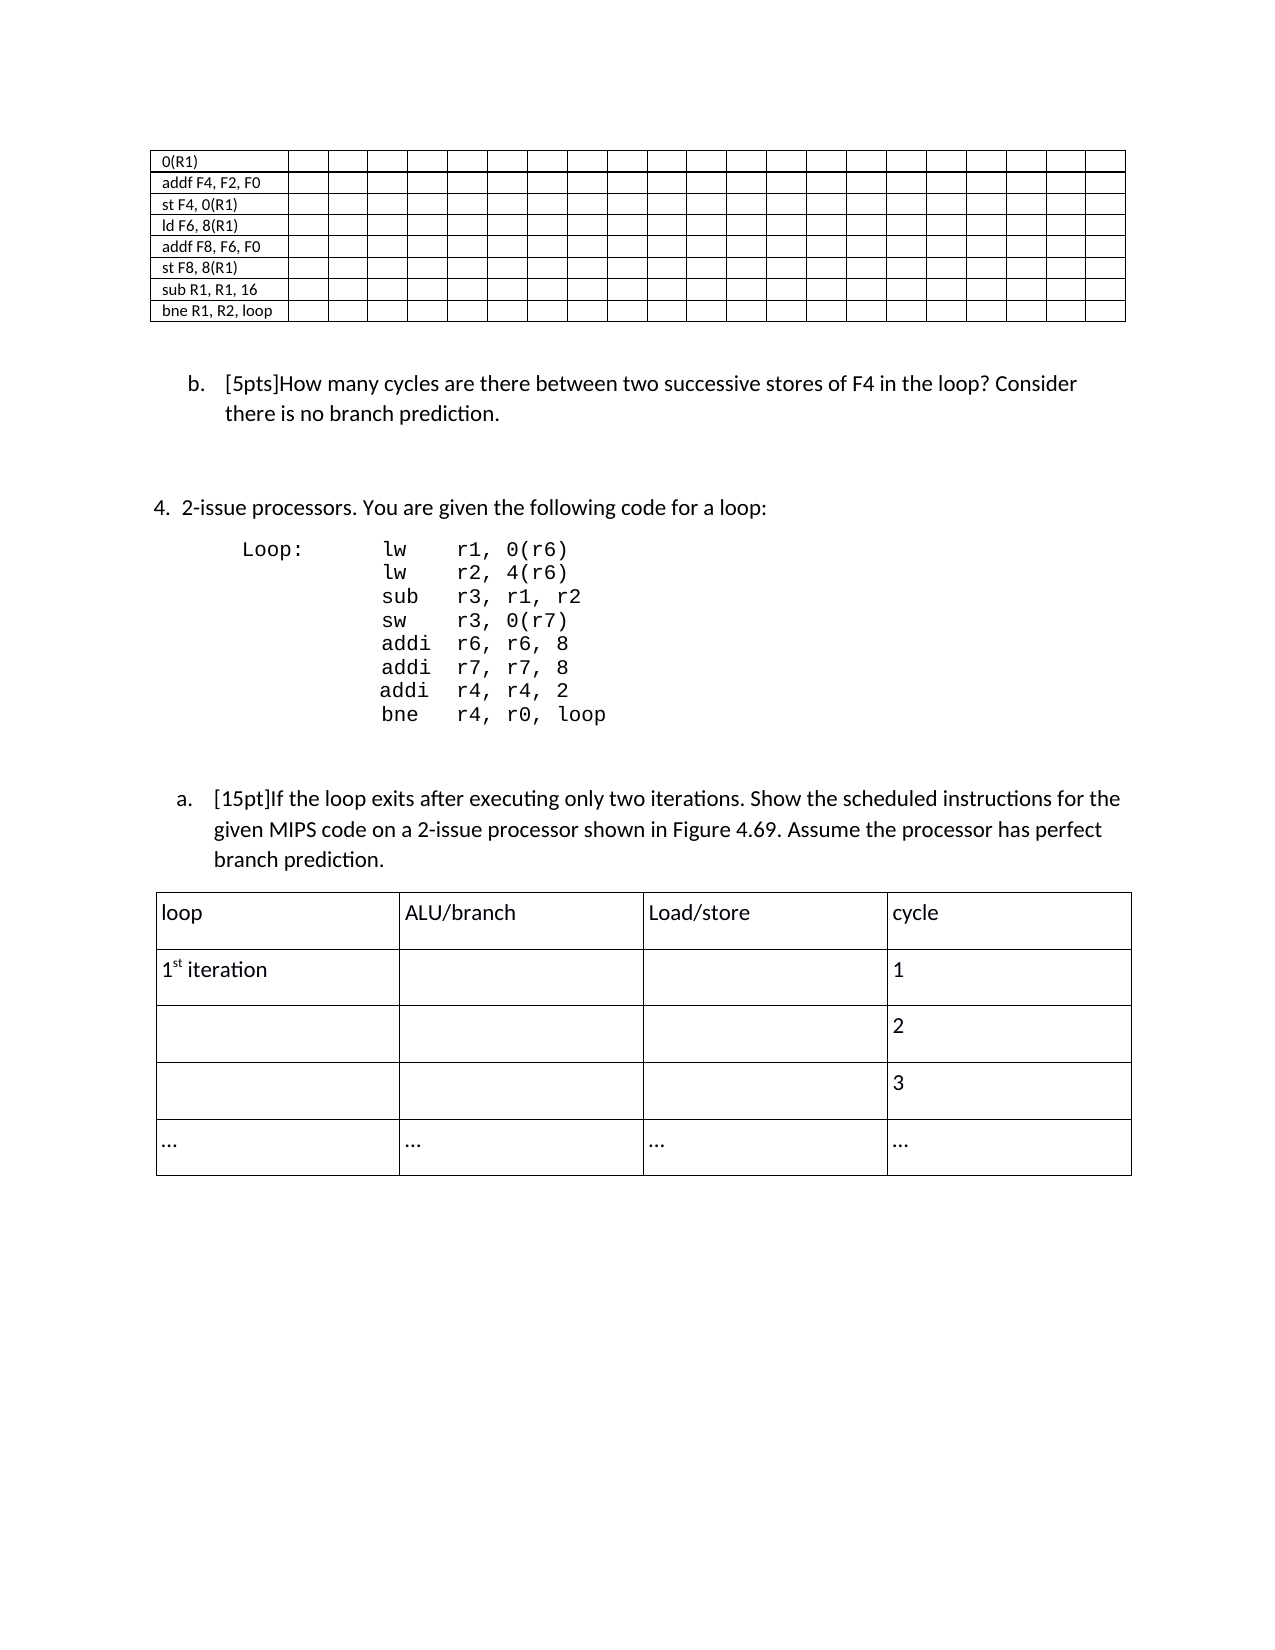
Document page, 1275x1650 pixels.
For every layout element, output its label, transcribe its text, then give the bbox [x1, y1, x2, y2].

table_cell [967, 258, 1006, 278]
table_cell [847, 215, 886, 235]
table_cell [289, 236, 328, 257]
table_cell [157, 1063, 399, 1118]
table_cell [329, 215, 367, 235]
table_cell [448, 258, 487, 278]
table_cell [1086, 258, 1125, 278]
table_cell [329, 301, 367, 321]
table_cell [568, 301, 607, 321]
table_cell addf F8, F6, F0 [151, 236, 288, 257]
table_cell [448, 215, 487, 235]
table_cell [967, 194, 1006, 214]
table_cell [448, 301, 487, 321]
table_cell [488, 194, 527, 214]
table_cell [1007, 151, 1046, 171]
table_cell [687, 173, 726, 193]
table_cell [1007, 173, 1046, 193]
table_cell [408, 215, 447, 235]
table_cell [1047, 236, 1085, 257]
list 2-issue processors. You are given the following code for a loop: [153, 493, 1125, 521]
table_cell [368, 236, 407, 257]
table_cell 1st iteration [157, 950, 399, 1005]
table_cell [1086, 194, 1125, 214]
table_cell [528, 258, 567, 278]
table_cell [1007, 194, 1046, 214]
table_cell [1086, 301, 1125, 321]
table_cell [648, 194, 686, 214]
table_cell [448, 194, 487, 214]
list [5pts]How many cycles are there between two successive stores of F4 in the loop? Consider there is no branch prediction. [187, 369, 1125, 427]
table_cell [648, 236, 686, 257]
table_cell [408, 258, 447, 278]
table_cell [847, 194, 886, 214]
table_cell [887, 258, 926, 278]
table_cell 2 [888, 1006, 1131, 1062]
table_cell [289, 279, 328, 299]
table_cell [648, 151, 686, 171]
table_cell Loop: ld F0, 0(R1) [151, 151, 288, 171]
table_cell D [329, 151, 367, 171]
table_cell [608, 215, 647, 235]
table_cell [687, 236, 726, 257]
table_cell [807, 301, 846, 321]
table_cell [1047, 279, 1085, 299]
table_cell [807, 279, 846, 299]
table_cell [1047, 215, 1085, 235]
table_cell [289, 301, 328, 321]
table_header Load/store [644, 893, 887, 948]
table_cell [488, 215, 527, 235]
table_cell [568, 151, 607, 171]
table_cell [408, 236, 447, 257]
table_cell [1007, 279, 1046, 299]
table_cell [887, 279, 926, 299]
table_cell [289, 258, 328, 278]
table_cell … [400, 1120, 643, 1175]
table_cell [488, 151, 527, 171]
table_cell [687, 279, 726, 299]
table_cell [488, 258, 527, 278]
table_cell [967, 279, 1006, 299]
table_cell [847, 301, 886, 321]
table_cell [568, 215, 607, 235]
table_cell [608, 258, 647, 278]
table_cell [1007, 301, 1046, 321]
table_cell [967, 151, 1006, 171]
table_cell [329, 236, 367, 257]
table_cell [1086, 279, 1125, 299]
table_cell [368, 194, 407, 214]
table_cell [967, 215, 1006, 235]
table_header loop [157, 893, 399, 948]
table_cell [927, 258, 966, 278]
table_cell [727, 301, 766, 321]
table_cell [608, 236, 647, 257]
table_cell [887, 173, 926, 193]
table_cell [368, 215, 407, 235]
table_cell st F4, 0(R1) [151, 194, 288, 214]
table_cell [847, 236, 886, 257]
table_cell [807, 215, 846, 235]
table_cell [1047, 151, 1085, 171]
table_cell [488, 173, 527, 193]
table_cell st F8, 8(R1) [151, 258, 288, 278]
table_cell [847, 173, 886, 193]
table_cell [528, 173, 567, 193]
table_cell [329, 279, 367, 299]
table_cell [368, 279, 407, 299]
table_cell [644, 1063, 887, 1118]
table_cell [887, 151, 926, 171]
table_cell [1086, 236, 1125, 257]
table_cell [847, 258, 886, 278]
table_cell [727, 173, 766, 193]
table_cell [400, 1006, 643, 1062]
table_cell [687, 194, 726, 214]
table_cell [1086, 173, 1125, 193]
table_cell [644, 1006, 887, 1062]
table_cell ld F6, 8(R1) [151, 215, 288, 235]
table_cell [807, 194, 846, 214]
table_cell … [644, 1120, 887, 1175]
table_cell [1047, 194, 1085, 214]
table_cell [927, 194, 966, 214]
table_cell [1007, 215, 1046, 235]
table_cell [847, 151, 886, 171]
table_cell [927, 301, 966, 321]
table_cell [488, 279, 527, 299]
table_cell [767, 173, 806, 193]
table_cell [767, 215, 806, 235]
table_cell sub R1, R1, 16 [151, 279, 288, 299]
table_cell [967, 173, 1006, 193]
table_cell [608, 301, 647, 321]
table_cell [887, 301, 926, 321]
table_cell [408, 173, 447, 193]
table_cell [967, 236, 1006, 257]
table_cell [687, 258, 726, 278]
table_cell [1086, 151, 1125, 171]
table_cell [608, 194, 647, 214]
table_cell [807, 236, 846, 257]
table_cell [767, 194, 806, 214]
table_cell [687, 215, 726, 235]
table_cell M [408, 151, 447, 171]
table_cell [727, 258, 766, 278]
table_cell [807, 258, 846, 278]
table_cell [400, 950, 643, 1005]
table_cell [967, 301, 1006, 321]
table_cell [528, 151, 567, 171]
table_cell [400, 1063, 643, 1118]
table_cell [289, 173, 328, 193]
table_cell [289, 215, 328, 235]
table_header cycle [888, 893, 1131, 948]
table_cell [1047, 301, 1085, 321]
table_cell [807, 173, 846, 193]
table_cell [608, 173, 647, 193]
table_header ALU/branch [400, 893, 643, 948]
table_cell [568, 194, 607, 214]
table_cell [927, 236, 966, 257]
table_cell [767, 301, 806, 321]
table_cell [727, 194, 766, 214]
table_cell [568, 173, 607, 193]
table_cell … [888, 1120, 1131, 1175]
table_cell [528, 215, 567, 235]
table_cell [157, 1006, 399, 1062]
table_cell [528, 279, 567, 299]
table_cell [767, 151, 806, 171]
table_cell [448, 279, 487, 299]
table_cell [329, 258, 367, 278]
table_cell [528, 194, 567, 214]
table_cell [368, 301, 407, 321]
table_cell [408, 279, 447, 299]
table_cell [727, 279, 766, 299]
table_cell [687, 301, 726, 321]
table_cell [568, 279, 607, 299]
table_cell [767, 258, 806, 278]
table_cell [528, 301, 567, 321]
table_cell [568, 258, 607, 278]
table_cell [847, 279, 886, 299]
table_cell [807, 151, 846, 171]
table_cell [488, 236, 527, 257]
table_cell [1007, 236, 1046, 257]
table_cell [329, 194, 367, 214]
table_cell [767, 279, 806, 299]
table_cell [289, 194, 328, 214]
table_cell [648, 301, 686, 321]
table_cell [644, 950, 887, 1005]
table_cell [448, 173, 487, 193]
table_cell 1 [888, 950, 1131, 1005]
table_cell F [289, 151, 328, 171]
table_cell [1086, 215, 1125, 235]
table_cell [727, 215, 766, 235]
table_cell [568, 236, 607, 257]
table_cell [927, 279, 966, 299]
table_cell [648, 215, 686, 235]
table_cell [727, 236, 766, 257]
table_cell [608, 279, 647, 299]
table_cell [648, 279, 686, 299]
table_cell … [157, 1120, 399, 1175]
table_cell addf F4, F2, F0 [151, 173, 288, 193]
table_cell [927, 151, 966, 171]
table_cell [648, 173, 686, 193]
table_cell [488, 301, 527, 321]
table_cell [1047, 258, 1085, 278]
table_cell [1047, 173, 1085, 193]
table_cell [887, 194, 926, 214]
table_cell E [368, 151, 407, 171]
table_cell [1007, 258, 1046, 278]
table_cell [368, 173, 407, 193]
table_cell [329, 173, 367, 193]
table_cell [408, 301, 447, 321]
table_cell [368, 258, 407, 278]
table_cell [408, 194, 447, 214]
table_cell [448, 236, 487, 257]
table_cell [727, 151, 766, 171]
table_cell [687, 151, 726, 171]
table_cell bne R1, R2, loop [151, 301, 288, 321]
table_cell [927, 173, 966, 193]
table_cell 3 [888, 1063, 1131, 1118]
list [15pt]If the loop exits after executing only two iterations. Show the scheduled instructions for the given MIPS code on a 2-issue processor shown in Figure 4.69. Assume the processor has perfect branch prediction. [176, 784, 1125, 873]
table_cell [528, 236, 567, 257]
table_cell [887, 215, 926, 235]
table_cell [927, 215, 966, 235]
table_cell [648, 258, 686, 278]
table_cell [767, 236, 806, 257]
table_cell [608, 151, 647, 171]
table_cell [887, 236, 926, 257]
table_cell W [448, 151, 487, 171]
